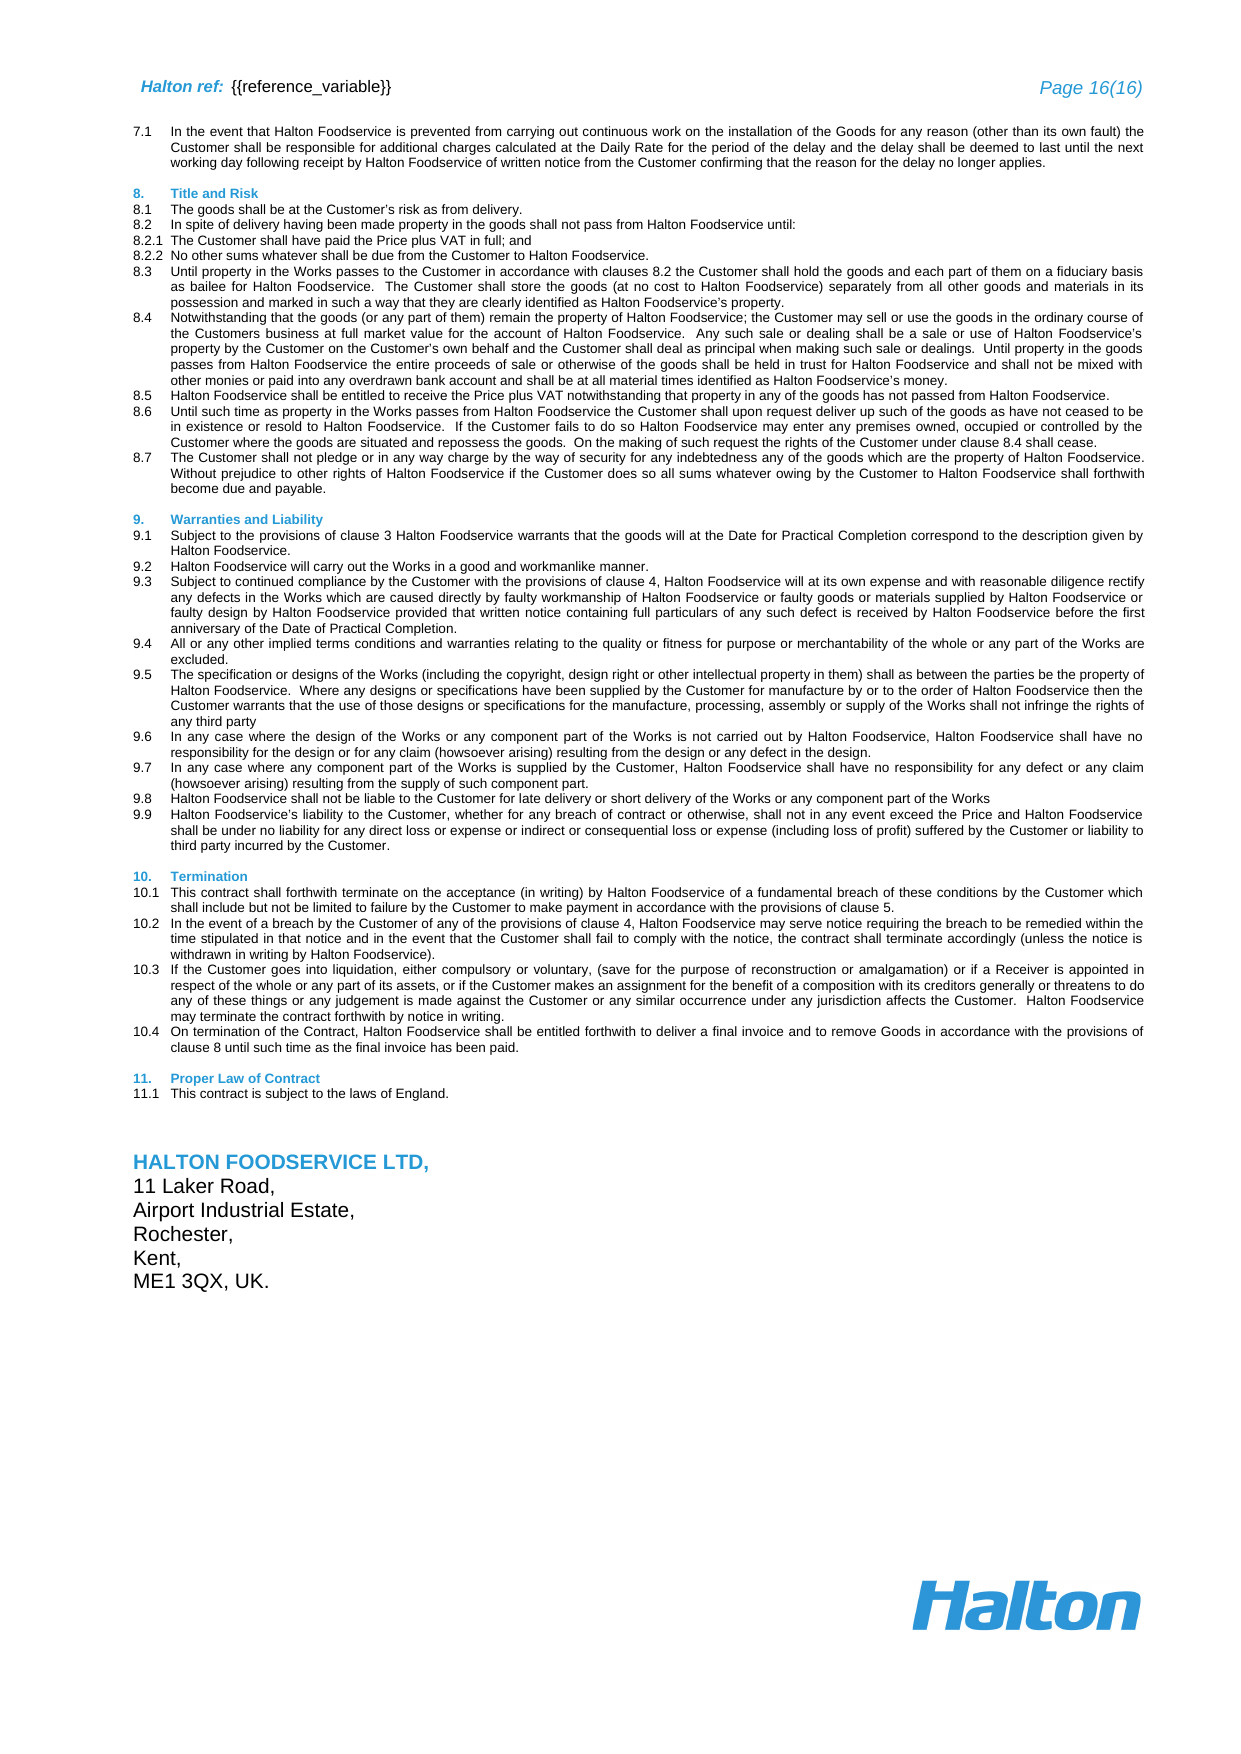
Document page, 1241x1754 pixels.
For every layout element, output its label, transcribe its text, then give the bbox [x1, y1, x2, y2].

text 9. Warranties and Liability [133, 512, 1146, 527]
text 8.2.2 No other sums whatever shall be due from the Customer to Halton Foodservice. [133, 248, 1146, 263]
text 10.4 On termination of the Contract, Halton Foodservice shall be entitled forthwith to deliver a final invoice and to remove Goods in accordance with the provisions of clause 8 until such time as the final invoice has been paid. [133, 1024, 1146, 1055]
picture [912, 1580, 1141, 1631]
text 8.1 The goods shall be at the Customer’s risk as from delivery. [133, 201, 1146, 217]
text 10.3 If the Customer goes into liquidation, either compulsory or voluntary, (save for the purpose of reconstruction or amalgamation) or if a Receiver is appointed in respect of the whole or any part of its assets, or if the Customer makes an assignment for the benefit of a composition with its creditors generally or threatens to do any of these things or any judgement is made against the Customer or any similar occurrence under any jurisdiction affects the Customer. Halton Foodservice may terminate the contract forthwith by notice in writing. [133, 962, 1146, 1024]
text 8. Title and Risk [133, 186, 1146, 201]
text 9.7 In any case where any component part of the Works is supplied by the Customer, Halton Foodservice shall have no responsibility for any defect or any claim (howsoever arising) resulting from the supply of such component part. [133, 760, 1146, 791]
text HALTON FOODSERVICE LTD, [133, 1149, 1146, 1173]
text 10.2 In the event of a breach by the Customer of any of the provisions of clause 4, Halton Foodservice may serve notice requiring the breach to be remedied within the time stipulated in that notice and in the event that the Customer shall fail to comply with the notice, the contract shall terminate accordingly (unless the notice is withdrawn in writing by Halton Foodservice). [133, 915, 1146, 962]
text 10. Termination [133, 869, 1146, 884]
text 11. Proper Law of Contract [133, 1071, 1146, 1086]
text 9.5 The specification or designs of the Works (including the copyright, design right or other intellectual property in them) shall as between the parties be the property of Halton Foodservice. Where any designs or specifications have been supplied by the Customer for manufacture by or to the order of Halton Foodservice then the Customer warrants that the use of those designs or specifications for the manufacture, processing, assembly or supply of the Works shall not infringe the rights of any third party [133, 667, 1146, 729]
text 11.1 This contract is subject to the laws of England. [133, 1086, 1146, 1102]
text ME1 3QX, UK. [133, 1269, 1146, 1293]
text 8.2.1 The Customer shall have paid the Price plus VAT in full; and [133, 232, 1146, 248]
text 9.3 Subject to continued compliance by the Customer with the provisions of clause 4, Halton Foodservice will at its own expense and with reasonable diligence rectify any defects in the Works which are caused directly by faulty workmanship of Halton Foodservice or faulty goods or materials supplied by Halton Foodservice or faulty design by Halton Foodservice provided that written notice containing full particulars of any such defect is received by Halton Foodservice before the first anniversary of the Date of Practical Completion. [133, 574, 1146, 636]
text Airport Industrial Estate, [133, 1197, 1146, 1221]
text 9.2 Halton Foodservice will carry out the Works in a good and workmanlike manner. [133, 558, 1146, 574]
text Rochester, [133, 1221, 1146, 1245]
text 9.6 In any case where the design of the Works or any component part of the Works is not carried out by Halton Foodservice, Halton Foodservice shall have no responsibility for the design or for any claim (howsoever arising) resulting from the design or any defect in the design. [133, 729, 1146, 760]
text 9.1 Subject to the provisions of clause 3 Halton Foodservice warrants that the goods will at the Date for Practical Completion correspond to the description given by Halton Foodservice. [133, 527, 1146, 558]
text Kent, [133, 1245, 1146, 1269]
text 8.2 In spite of delivery having been made property in the goods shall not pass from Halton Foodservice until: [133, 217, 1146, 232]
text 10.1 This contract shall forthwith terminate on the acceptance (in writing) by Halton Foodservice of a fundamental breach of these conditions by the Customer which shall include but not be limited to failure by the Customer to make payment in accordance with the provisions of clause 5. [133, 884, 1146, 915]
text 9.8 Halton Foodservice shall not be liable to the Customer for late delivery or short delivery of the Works or any component part of the Works [133, 791, 1146, 807]
text 9.4 All or any other implied terms conditions and warranties relating to the quality or fitness for purpose or merchantability of the whole or any part of the Works are excluded. [133, 636, 1146, 667]
text 9.9 Halton Foodservice’s liability to the Customer, whether for any breach of contract or otherwise, shall not in any event exceed the Price and Halton Foodservice shall be under no liability for any direct loss or expense or indirect or consequential loss or expense (including loss of profit) suffered by the Customer or liability to third party incurred by the Customer. [133, 807, 1146, 853]
text 11 Laker Road, [133, 1173, 1146, 1197]
